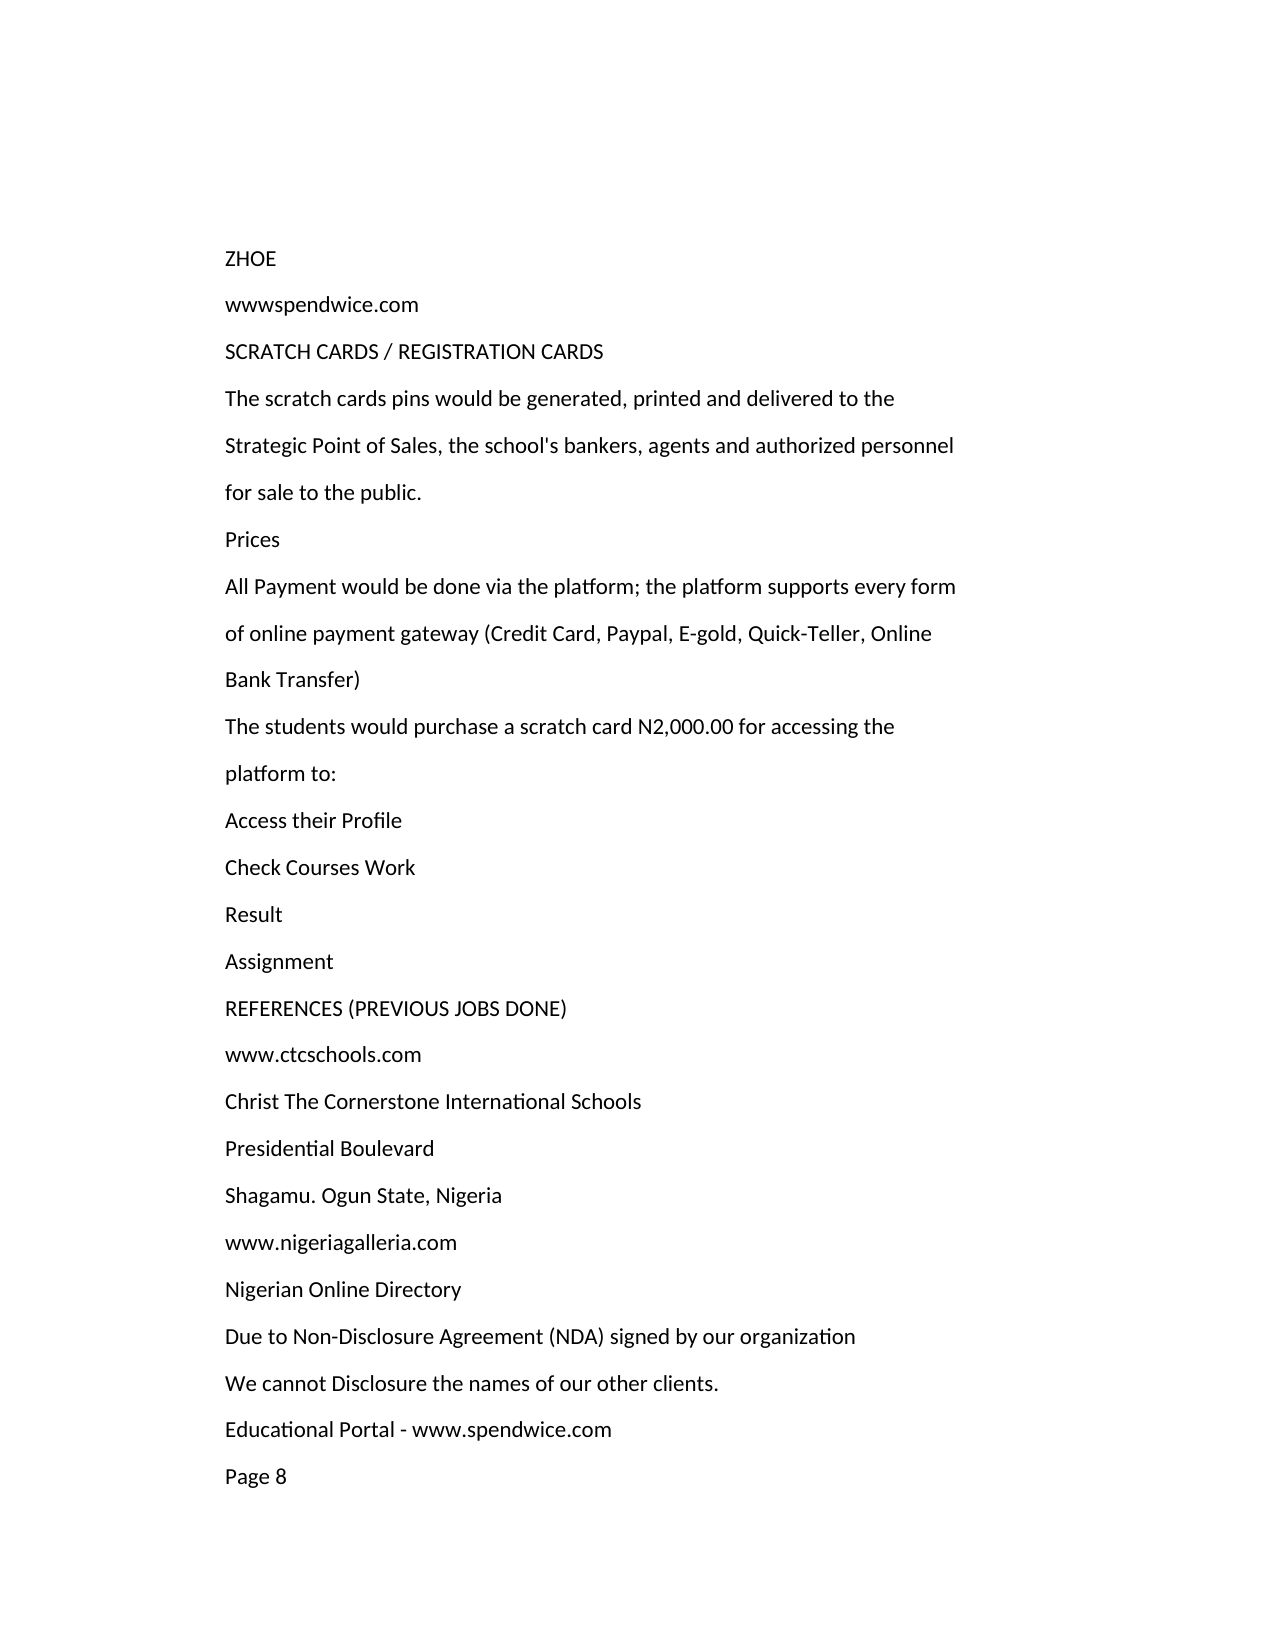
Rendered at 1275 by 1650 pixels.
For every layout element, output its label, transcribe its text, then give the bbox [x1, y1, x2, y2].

text www.nigeriagalleria.com [150, 1228, 1125, 1256]
text Result [150, 900, 1125, 928]
text We cannot Disclosure the names of our other clients. [150, 1369, 1125, 1397]
text The scratch cards pins would be generated, printed and delivered to the [150, 384, 1125, 412]
text REFERENCES (PREVIOUS JOBS DONE) [150, 994, 1125, 1022]
text Access their Profile [150, 806, 1125, 834]
text platform to: [150, 759, 1125, 787]
text Shagamu. Ogun State, Nigeria [150, 1181, 1125, 1209]
text for sale to the public. [150, 478, 1125, 506]
text of online payment gateway (Credit Card, Paypal, E-gold, Quick-Teller, Online [150, 619, 1125, 647]
text Prices [150, 525, 1125, 553]
text SCRATCH CARDS / REGISTRATION CARDS [150, 337, 1125, 366]
text Check Courses Work [150, 853, 1125, 881]
text Educational Portal - www.spendwice.com [150, 1416, 1125, 1444]
text ZHOE [150, 244, 1125, 272]
text www.ctcschools.com [150, 1041, 1125, 1069]
text wwwspendwice.com [150, 291, 1125, 319]
text Due to Non-Disclosure Agreement (NDA) signed by our organization [150, 1322, 1125, 1350]
text All Payment would be done via the platform; the platform supports every form [150, 572, 1125, 600]
text Strategic Point of Sales, the school's bankers, agents and authorized personnel [150, 431, 1125, 459]
text Page 8 [150, 1462, 1125, 1491]
text The students would purchase a scratch card N2,000.00 for accessing the [150, 712, 1125, 741]
text Presidential Boulevard [150, 1134, 1125, 1162]
text Bank Transfer) [150, 666, 1125, 694]
text Nigerian Online Directory [150, 1275, 1125, 1303]
text Christ The Cornerstone International Schools [150, 1087, 1125, 1116]
text Assignment [150, 947, 1125, 975]
